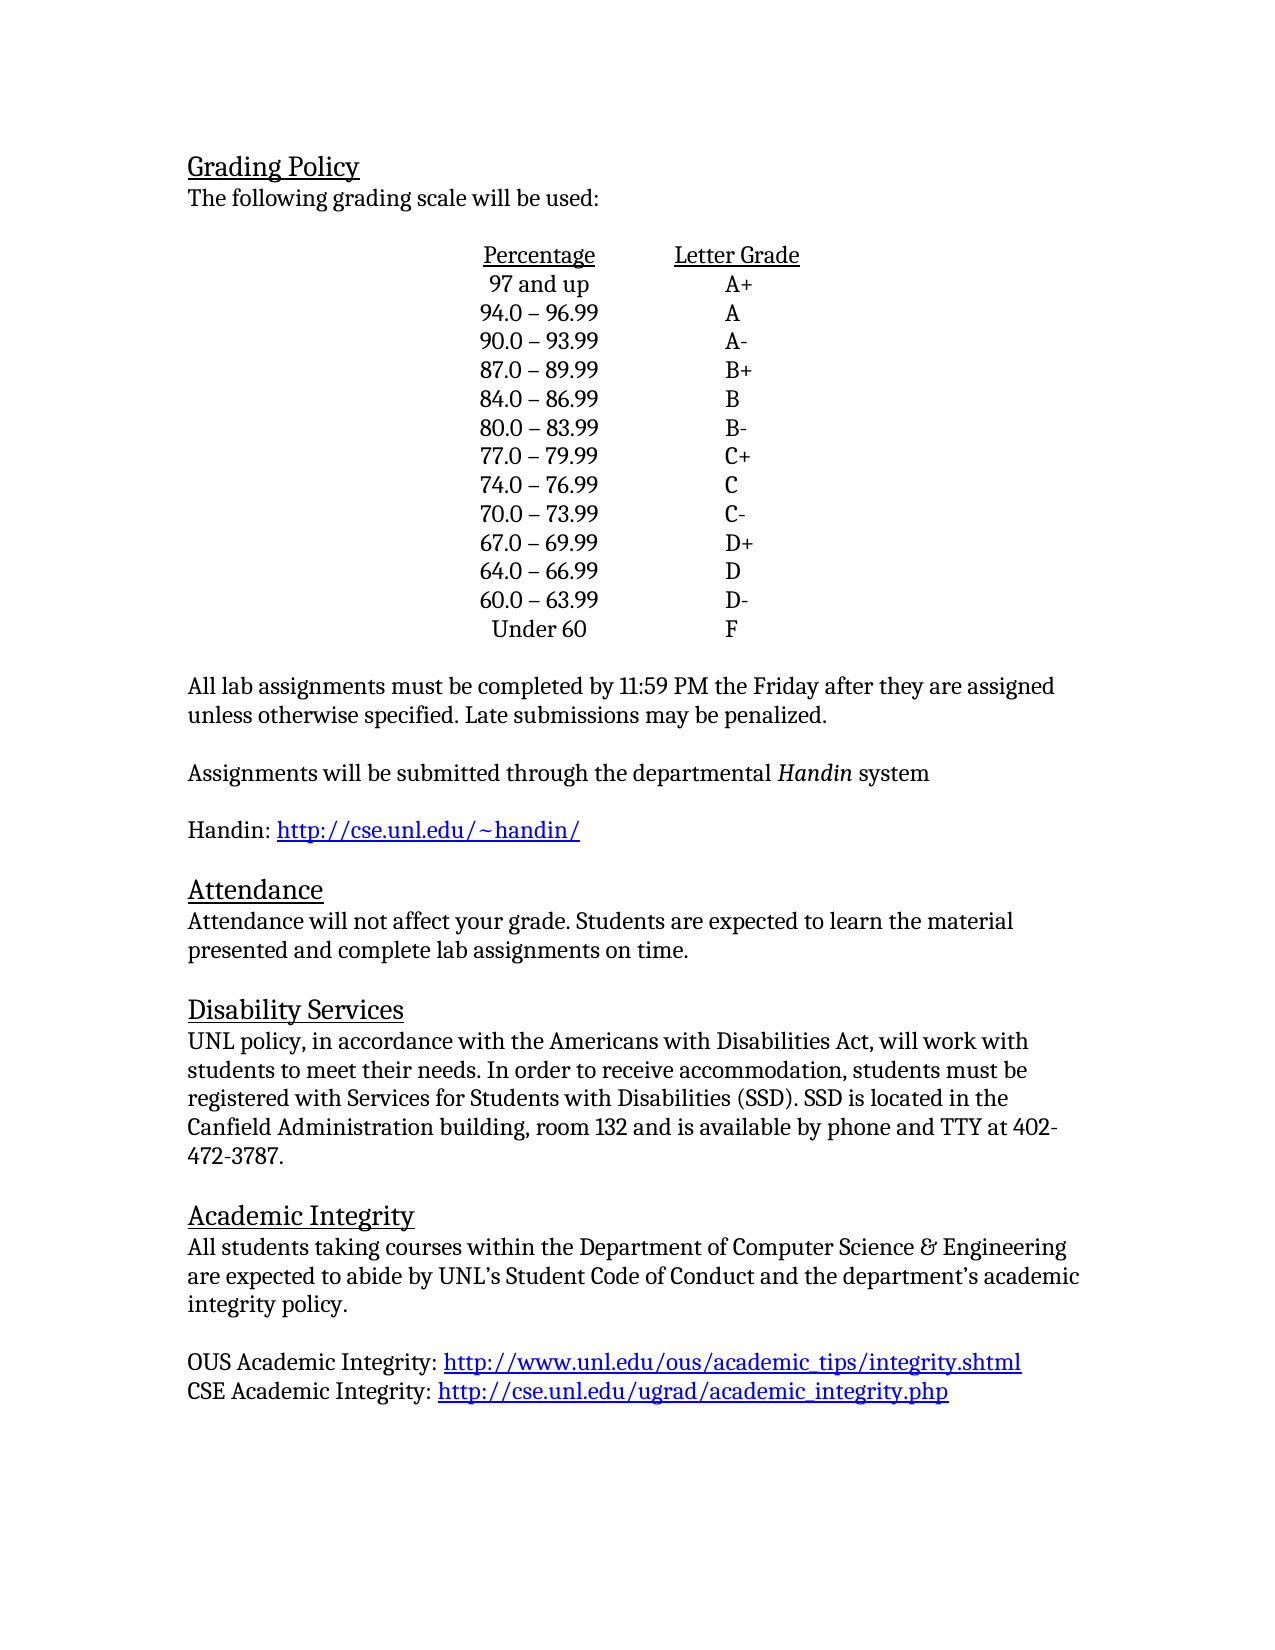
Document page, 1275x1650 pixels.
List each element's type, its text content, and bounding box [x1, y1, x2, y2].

table_cell A- [639, 327, 835, 356]
text Assignments will be submitted through the departmental Handin system [187, 758, 1087, 787]
table_cell A [639, 299, 835, 327]
text Attendance [187, 873, 1087, 907]
table_cell 87.0 – 89.99 [440, 356, 638, 385]
text Grading Policy [187, 150, 1087, 183]
table_cell C+ [639, 442, 835, 471]
table_header Percentage [440, 241, 638, 270]
table_cell F [639, 615, 835, 643]
table_cell 80.0 – 83.99 [440, 414, 638, 442]
text OUS Academic Integrity: http://www.unl.edu/ous/academic_tips/integrity.shtml [187, 1348, 1087, 1377]
table_cell D [639, 557, 835, 586]
table_cell 84.0 – 86.99 [440, 385, 638, 413]
text CSE Academic Integrity: http://cse.unl.edu/ugrad/academic_integrity.php [187, 1377, 1087, 1405]
table_header Letter Grade [639, 241, 835, 270]
table_cell 64.0 – 66.99 [440, 557, 638, 586]
table_cell 60.0 – 63.99 [440, 586, 638, 615]
table_cell 70.0 – 73.99 [440, 500, 638, 528]
table_cell 77.0 – 79.99 [440, 442, 638, 471]
table_cell 67.0 – 69.99 [440, 529, 638, 557]
table_cell B- [639, 414, 835, 442]
text UNL policy, in accordance with the Americans with Disabilities Act, will work with students to meet their needs. In order to receive accommodation, students must be registered with Services for Students with Disabilities (SSD). SSD is located in the Canfield Administration building, room 132 and is available by phone and TTY at 402-472-3787. [187, 1027, 1087, 1171]
table_cell D+ [639, 529, 835, 557]
table_cell B [639, 385, 835, 413]
table_cell 94.0 – 96.99 [440, 299, 638, 327]
text The following grading scale will be used: [187, 183, 1087, 212]
table_cell Under 60 [440, 615, 638, 643]
table_cell 90.0 – 93.99 [440, 327, 638, 356]
text All lab assignments must be completed by 11:59 PM the Friday after they are assigned unless otherwise specified. Late submissions may be penalized. [187, 672, 1087, 730]
table_cell C [639, 471, 835, 500]
table_cell 74.0 – 76.99 [440, 471, 638, 500]
text All students taking courses within the Department of Computer Science & Engineering are expected to abide by UNL’s Student Code of Conduct and the department’s academic integrity policy. [187, 1233, 1087, 1319]
table_cell 97 and up [440, 270, 638, 298]
table_cell C- [639, 500, 835, 528]
table_cell B+ [639, 356, 835, 385]
text Disability Services [187, 993, 1087, 1027]
text Handin: http://cse.unl.edu/~handin/ [187, 816, 1087, 845]
table_cell D- [639, 586, 835, 615]
table_cell A+ [639, 270, 835, 298]
text Attendance will not affect your grade. Students are expected to learn the material presented and complete lab assignments on time. [187, 907, 1087, 964]
text Academic Integrity [187, 1199, 1087, 1233]
